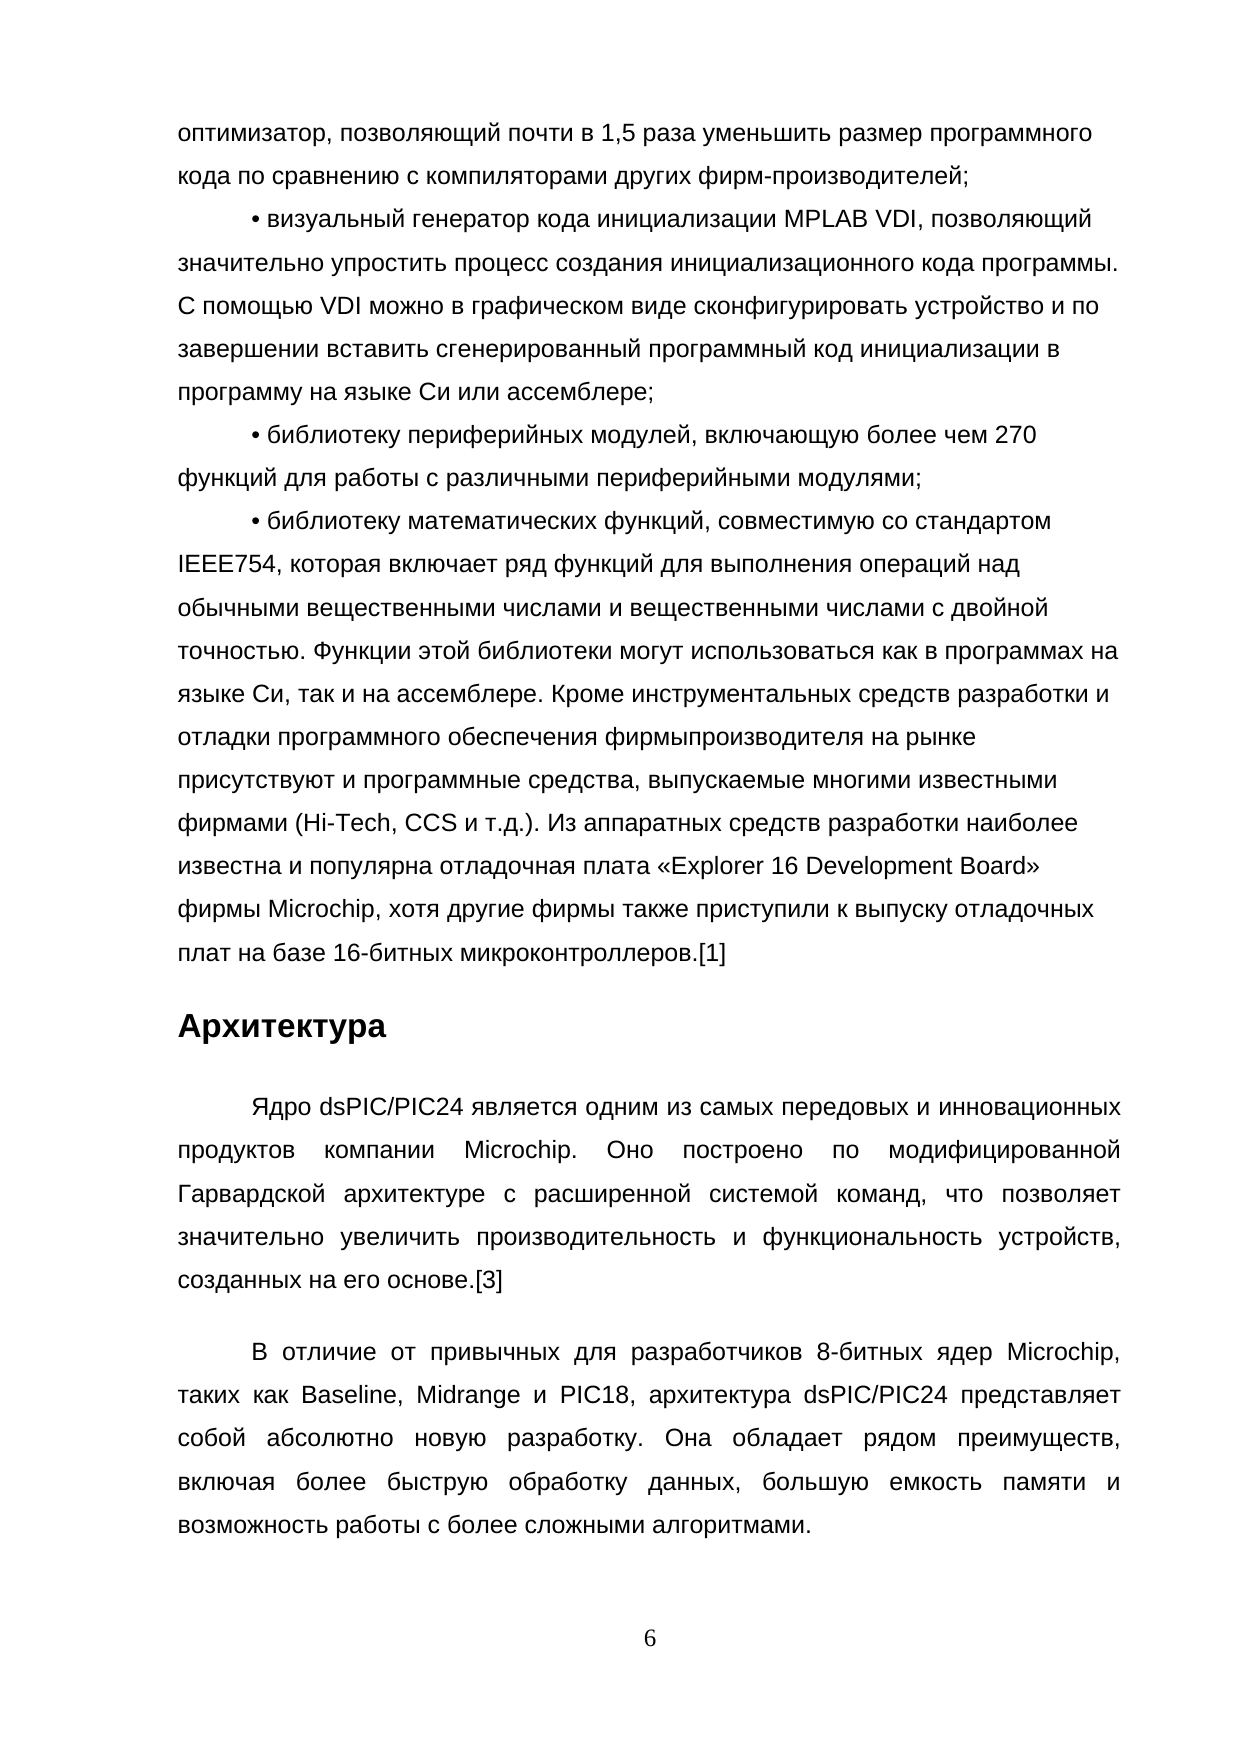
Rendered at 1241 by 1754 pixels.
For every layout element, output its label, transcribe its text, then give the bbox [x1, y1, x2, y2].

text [177, 118, 1122, 190]
text • библиотеку периферийных модулей, включающую более чем 270 функций для работы с различными периферийными модулями; [177, 420, 1122, 492]
text • библиотеку математических функций, совместимую со стандартом IEEE754, которая включает ряд функций для выполнения операций над обычными вещественными числами и вещественными числами с двойной точностью. Функции этой библиотеки могут использоваться как в программах на языке Си, так и на ассемблере. Кроме инструментальных средств разработки и отладки программного обеспечения фирмыпроизводителя на рынке присутствуют и программные средства, выпускаемые многими известными фирмами (Hi-Tech, CCS и т.д.). Из аппаратных средств разработки наиболее известна и популярна отладочная плата «Explorer 16 Development Board» фирмы Microchip, хотя другие фирмы также приступили к выпуску отладочных плат на базе 16-битных микроконтроллеров.[1] [177, 506, 1122, 966]
text • визуальный генератор кода инициализации MPLAB VDI, позволяющий значительно упростить процесс создания инициализационного кода программы. С помощью VDI можно в графическом виде сконфигурировать устройство и по завершении вставить сгенерированный программный код инициализации в программу на языке Си или ассемблере; [177, 204, 1122, 406]
text В отличие от привычных для разработчиков 8-битных ядер Microchip, таких как Baseline, Midrange и PIC18, архитектура dsPIC/PIC24 представляет собой абсолютно новую разработку. Она обладает рядом преимуществ, включая более быструю обработку данных, большую емкость памяти и возможность работы с более сложными алгоритмами. [177, 1337, 1122, 1538]
text Ядро dsPIC/PIC24 является одним из самых передовых и инновационных продуктов компании Microchip. Оно построено по модифицированной Гарвардской архитектуре с расширенной системой команд, что позволяет значительно увеличить производительность и функциональность устройств, созданных на его основе.[3] [177, 1092, 1122, 1294]
subtitle Архитектура [177, 1006, 1122, 1044]
